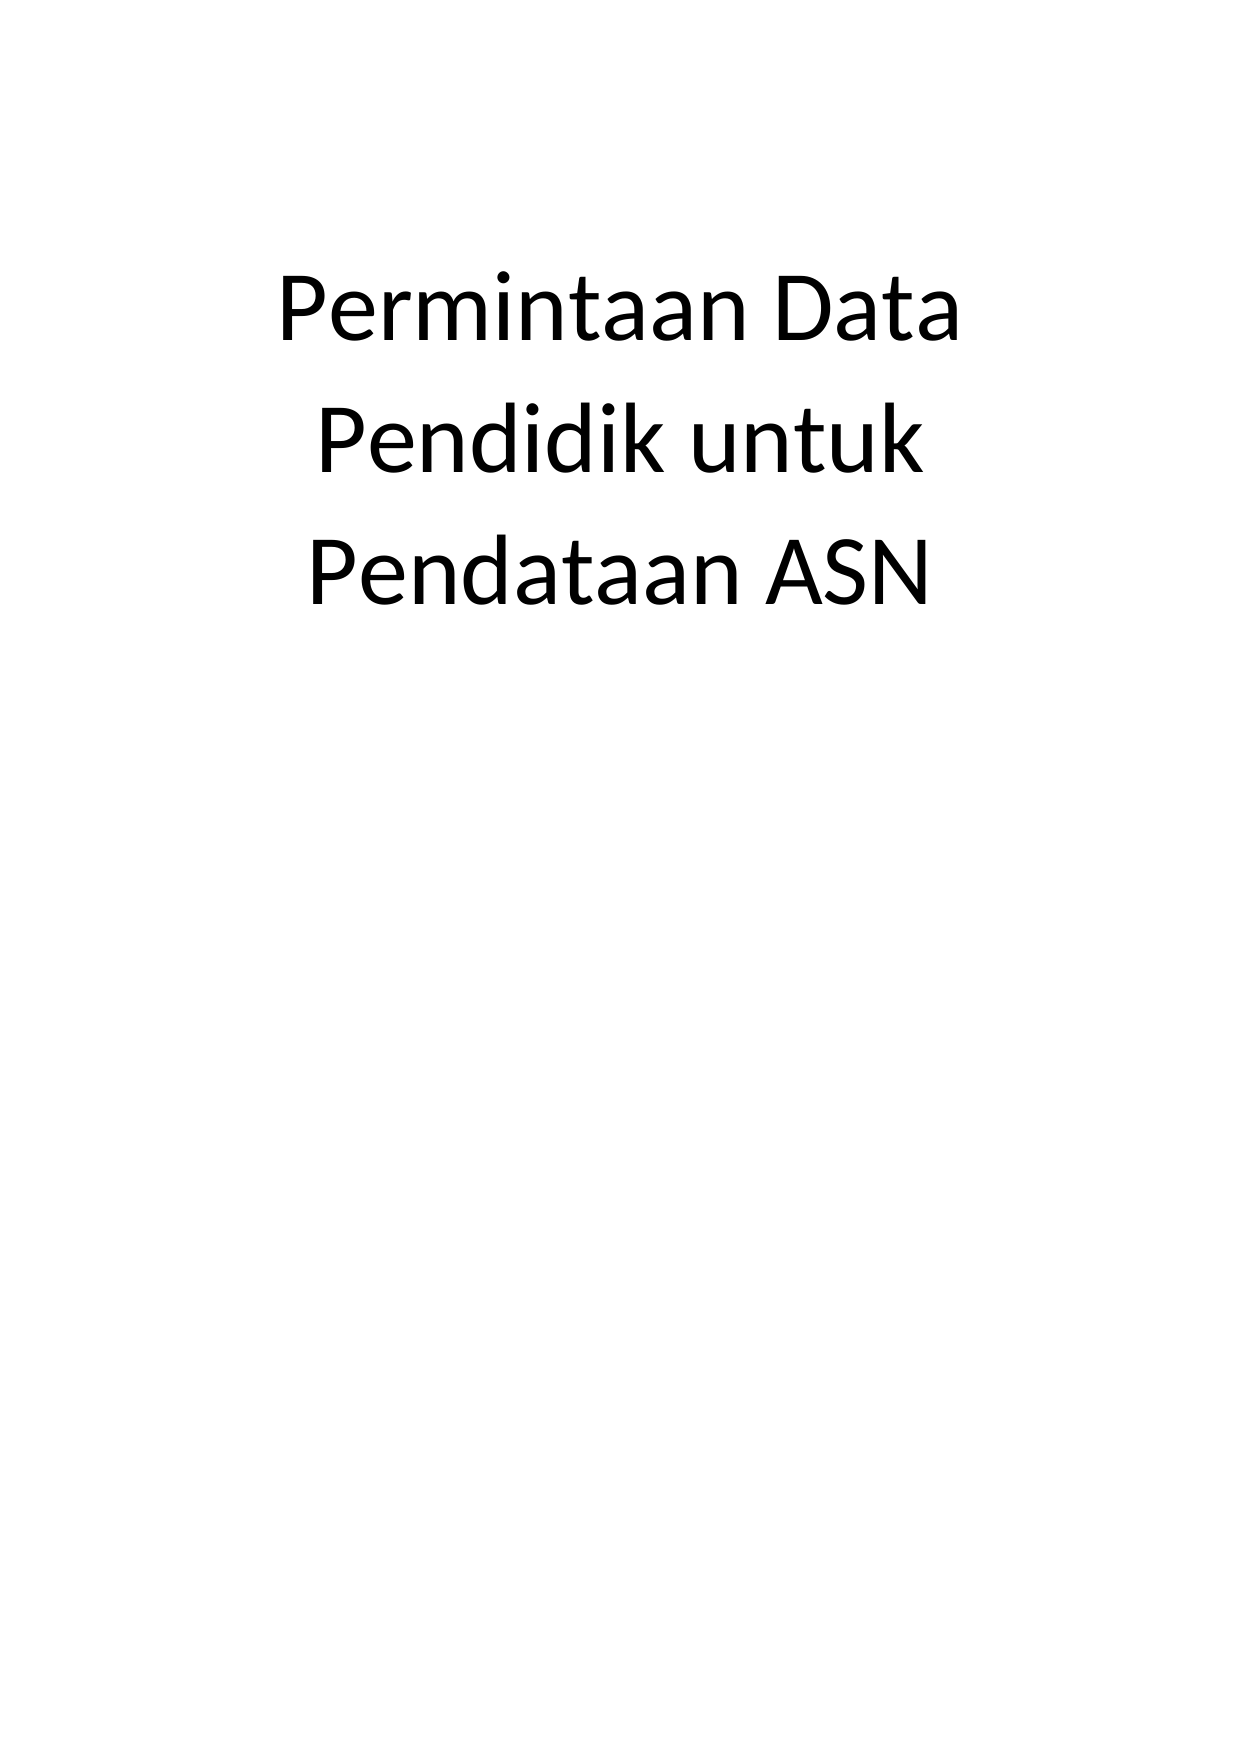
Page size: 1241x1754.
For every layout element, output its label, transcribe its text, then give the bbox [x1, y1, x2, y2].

text Permintaan Data Pendidik untuk Pendataan ASN [150, 244, 1090, 629]
